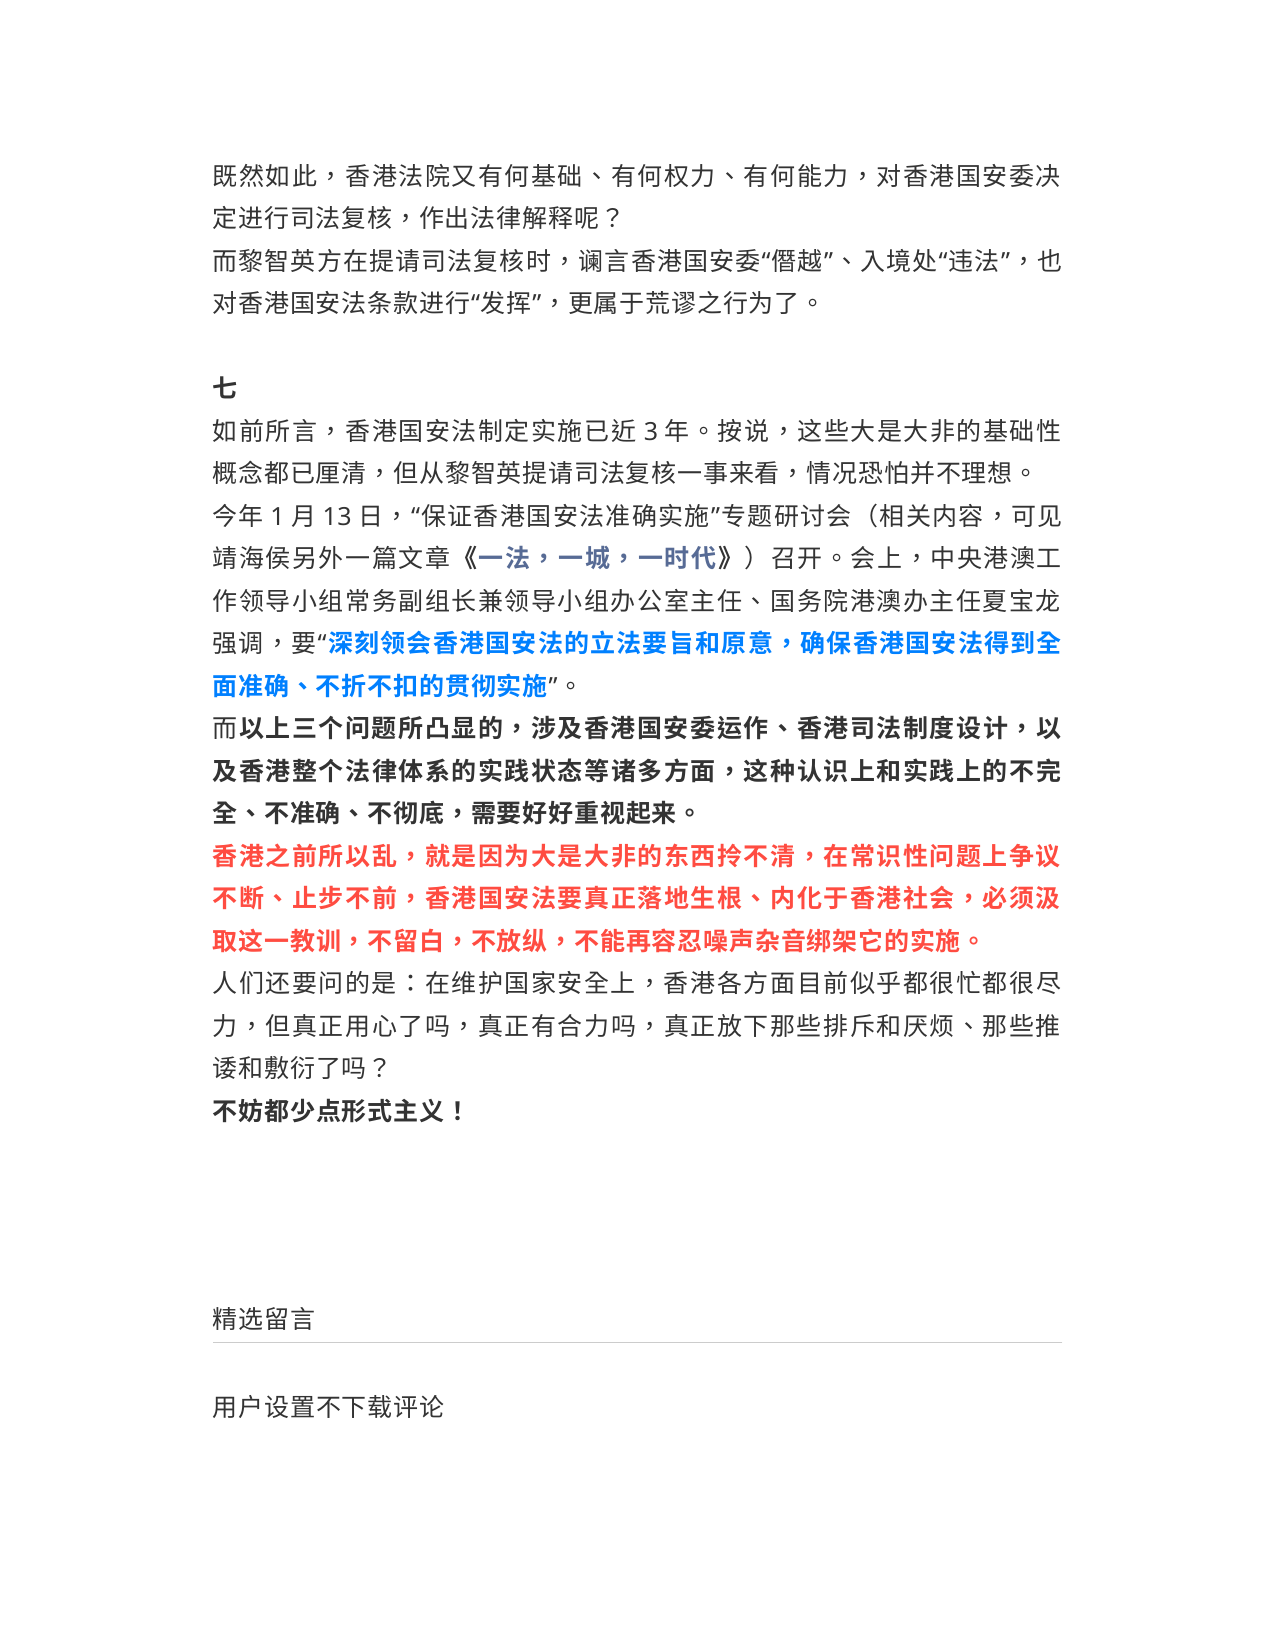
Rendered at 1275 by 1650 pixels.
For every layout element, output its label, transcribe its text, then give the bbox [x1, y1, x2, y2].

text 今年1月13日，“保证香港国安法准确实施”专题研讨会（相关内容，可见靖海侯另外一篇文章《一法，一城，一时代》）召开。会上，中央港澳工作领导小组常务副组长兼领导小组办公室主任、国务院港澳办主任夏宝龙强调，要“深刻领会香港国安法的立法要旨和原意，确保香港国安法得到全面准确、不折不扣的贯彻实施”。 [212, 490, 1062, 702]
subtitle 精选留言 [212, 1296, 1062, 1343]
text 而黎智英方在提请司法复核时，谰言香港国安委“僭越”、入境处“违法”，也对香港国安法条款进行“发挥”，更属于荒谬之行为了。 [212, 235, 1062, 320]
text 人们还要问的是：在维护国家安全上，香港各方面目前似乎都很忙都很尽力，但真正用心了吗，真正有合力吗，真正放下那些排斥和厌烦、那些推诿和敷衍了吗？ [212, 957, 1062, 1085]
text 七 [212, 362, 1062, 405]
text 既然如此，香港法院又有何基础、有何权力、有何能力，对香港国安委决定进行司法复核，作出法律解释呢？ [212, 150, 1062, 235]
text 香港之前所以乱，就是因为大是大非的东西拎不清，在常识性问题上争议不断、止步不前，香港国安法要真正落地生根、内化于香港社会，必须汲取这一教训，不留白，不放纵，不能再容忍噪声杂音绑架它的实施。 [212, 830, 1062, 957]
text 而以上三个问题所凸显的，涉及香港国安委运作、香港司法制度设计，以及香港整个法律体系的实践状态等诸多方面，这种认识上和实践上的不完全、不准确、不彻底，需要好好重视起来。 [212, 702, 1062, 830]
text 如前所言，香港国安法制定实施已近3年。按说，这些大是大非的基础性概念都已厘清，但从黎智英提请司法复核一事来看，情况恐怕并不理想。 [212, 405, 1062, 490]
text 用户设置不下载评论 [212, 1384, 1062, 1424]
text 不妨都少点形式主义！ [212, 1085, 1062, 1127]
